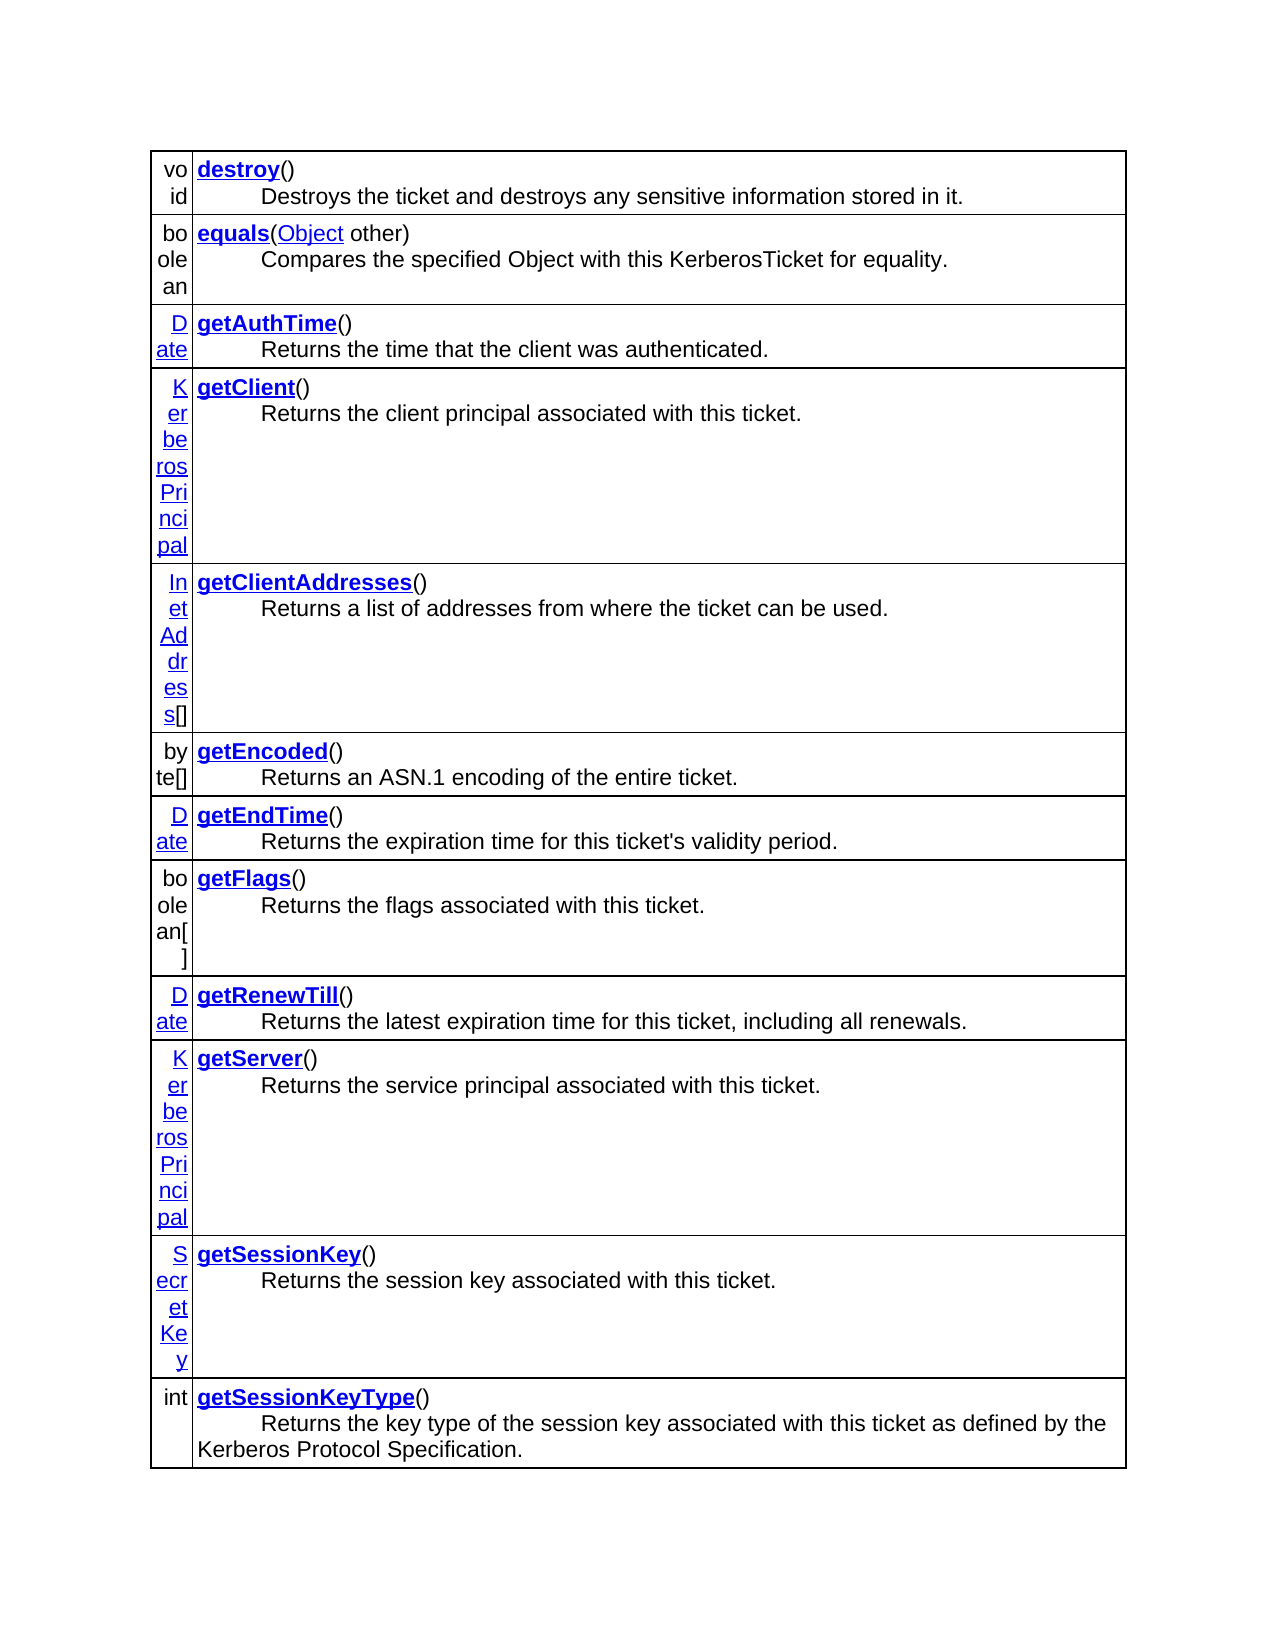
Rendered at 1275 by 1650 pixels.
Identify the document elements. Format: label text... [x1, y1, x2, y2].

table_cell boolean[] [152, 861, 192, 975]
table_cell boolean [152, 215, 192, 304]
table_cell Date [152, 797, 192, 859]
table_cell KerberosPrincipal [152, 1041, 192, 1234]
table_cell getEncoded() Returns an ASN.1 encoding of the entire ticket. [193, 733, 1125, 795]
table_cell destroy() Destroys the ticket and destroys any sensitive information stored in it. [193, 152, 1125, 214]
table_cell getServer() Returns the service principal associated with this ticket. [193, 1041, 1125, 1234]
table_cell void [152, 152, 192, 214]
table_cell getSessionKey() Returns the session key associated with this ticket. [193, 1236, 1125, 1377]
table_cell getFlags() Returns the flags associated with this ticket. [193, 861, 1125, 975]
table_cell Date [152, 977, 192, 1039]
table_cell getAuthTime() Returns the time that the client was authenticated. [193, 305, 1125, 367]
table_cell Date [152, 305, 192, 367]
table_cell getEndTime() Returns the expiration time for this ticket's validity period. [193, 797, 1125, 859]
table_cell getClientAddresses() Returns a list of addresses from where the ticket can be used. [193, 564, 1125, 732]
table_cell SecretKey [152, 1236, 192, 1377]
table_cell int [152, 1379, 192, 1467]
table_cell InetAddress[] [152, 564, 192, 732]
table_cell getClient() Returns the client principal associated with this ticket. [193, 369, 1125, 563]
table_cell KerberosPrincipal [152, 369, 192, 563]
table_cell getSessionKeyType() Returns the key type of the session key associated with this ticket as defined by the Kerberos Protocol Specification. [193, 1379, 1125, 1467]
table_cell getRenewTill() Returns the latest expiration time for this ticket, including all renewals. [193, 977, 1125, 1039]
table_cell equals(Object other) Compares the specified Object with this KerberosTicket for equality. [193, 215, 1125, 304]
table_cell byte[] [152, 733, 192, 795]
